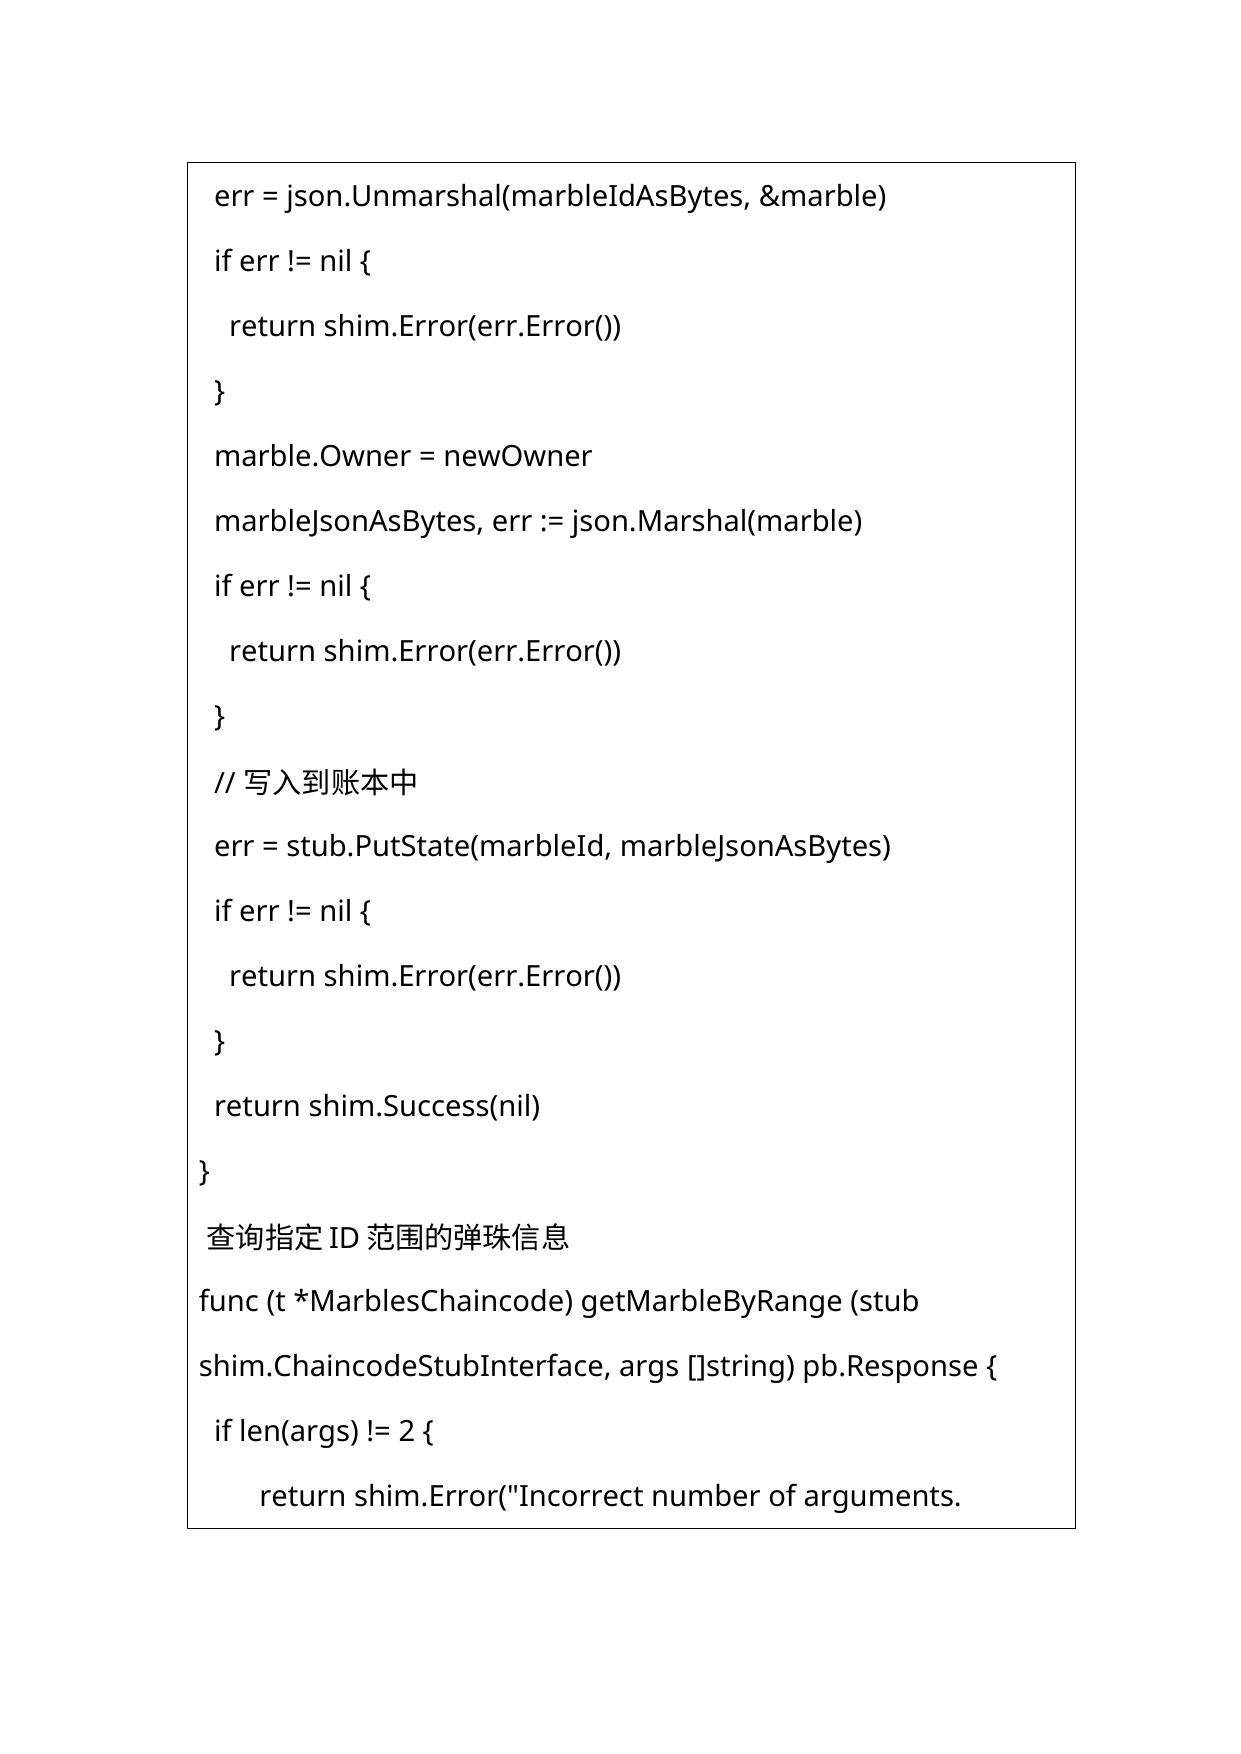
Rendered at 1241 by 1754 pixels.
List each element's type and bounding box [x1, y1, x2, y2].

table_cell [188, 163, 1075, 1528]
